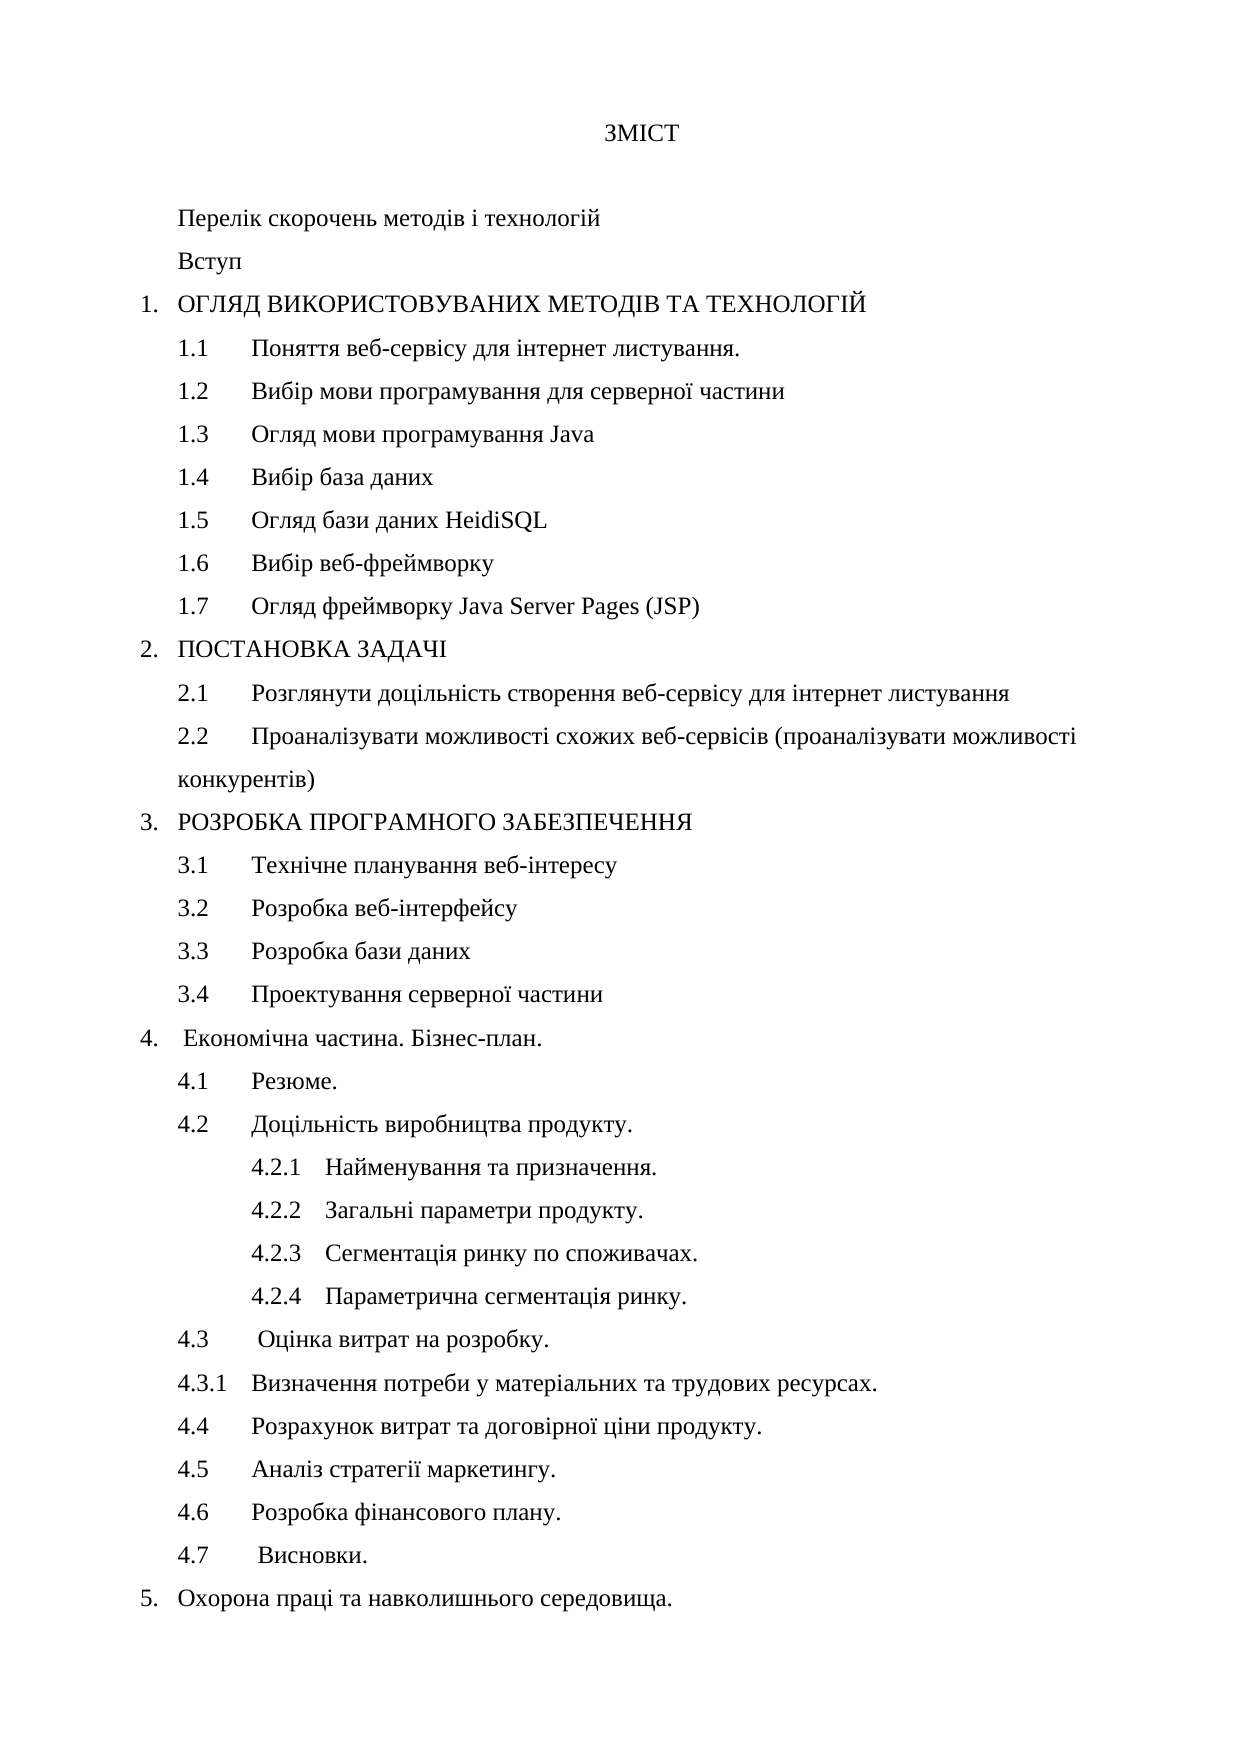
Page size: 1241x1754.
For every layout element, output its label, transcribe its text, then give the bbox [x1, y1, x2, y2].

text 4.4 Розрахунок витрат та договірної ціни продукту. [177, 1411, 1152, 1439]
text 3.1 Технічне планування веб-інтересу [177, 850, 1152, 879]
text 1.6 Вибір веб-фреймворку [177, 548, 1152, 577]
text 1.1 Поняття веб-сервісу для інтернет листування. [177, 333, 1152, 361]
list ОГЛЯД ВИКОРИСТОВУВАНИХ МЕТОДІВ ТА ТЕХНОЛОГІЙ [140, 289, 1152, 318]
text 4.7 Висновки. [177, 1540, 1152, 1569]
text 1.3 Огляд мови програмування Java [177, 419, 1152, 448]
list Економічна частина. Бізнес-план. [140, 1023, 1152, 1051]
text 4.3.1 Визначення потреби у матеріальних та трудових ресурсах. [177, 1368, 1152, 1396]
text 2.2 Проаналізувати можливості схожих веб-сервісів (проаналізувати можливості конкурентів) [177, 721, 1152, 793]
list Охорона праці та навколишнього середовища. [140, 1583, 1152, 1612]
text 4.2.2 Загальні параметри продукту. [251, 1195, 1152, 1224]
text 4.1 Резюме. [177, 1066, 1152, 1094]
text 1.4 Вибір база даних [177, 462, 1152, 491]
text 4.2 Доцільність виробництва продукту. [177, 1109, 1152, 1138]
text 1.7 Огляд фреймворку Java Server Pages (JSP) [177, 591, 1152, 620]
list ПОСТАНОВКА ЗАДАЧІ [140, 634, 1152, 663]
text 3.3 Розробка бази даних [177, 936, 1152, 965]
text 1.5 Огляд бази даних HeidiSQL [177, 505, 1152, 534]
text Перелік скорочень методів і технологій [177, 203, 1152, 232]
text 4.3 Оцінка витрат на розробку. [177, 1324, 1152, 1353]
text ЗМІСТ [131, 118, 1152, 147]
text 4.6 Розробка фінансового плану. [177, 1497, 1152, 1526]
text Вступ [177, 246, 1152, 275]
text 4.2.1 Найменування та призначення. [251, 1152, 1152, 1181]
text 4.2.3 Сегментація ринку по споживачах. [251, 1238, 1152, 1267]
text 1.2 Вибір мови програмування для серверної частини [177, 376, 1152, 404]
text 2.1 Розглянути доцільність створення веб-сервісу для інтернет листування [177, 678, 1152, 706]
text 3.4 Проектування серверної частини [177, 979, 1152, 1008]
text 4.2.4 Параметрична сегментація ринку. [251, 1281, 1152, 1310]
text 4.5 Аналіз стратегії маркетингу. [177, 1454, 1152, 1483]
text 3.2 Розробка веб-інтерфейсу [177, 893, 1152, 922]
list РОЗРОБКА ПРОГРАМНОГО ЗАБЕЗПЕЧЕННЯ [140, 807, 1152, 836]
